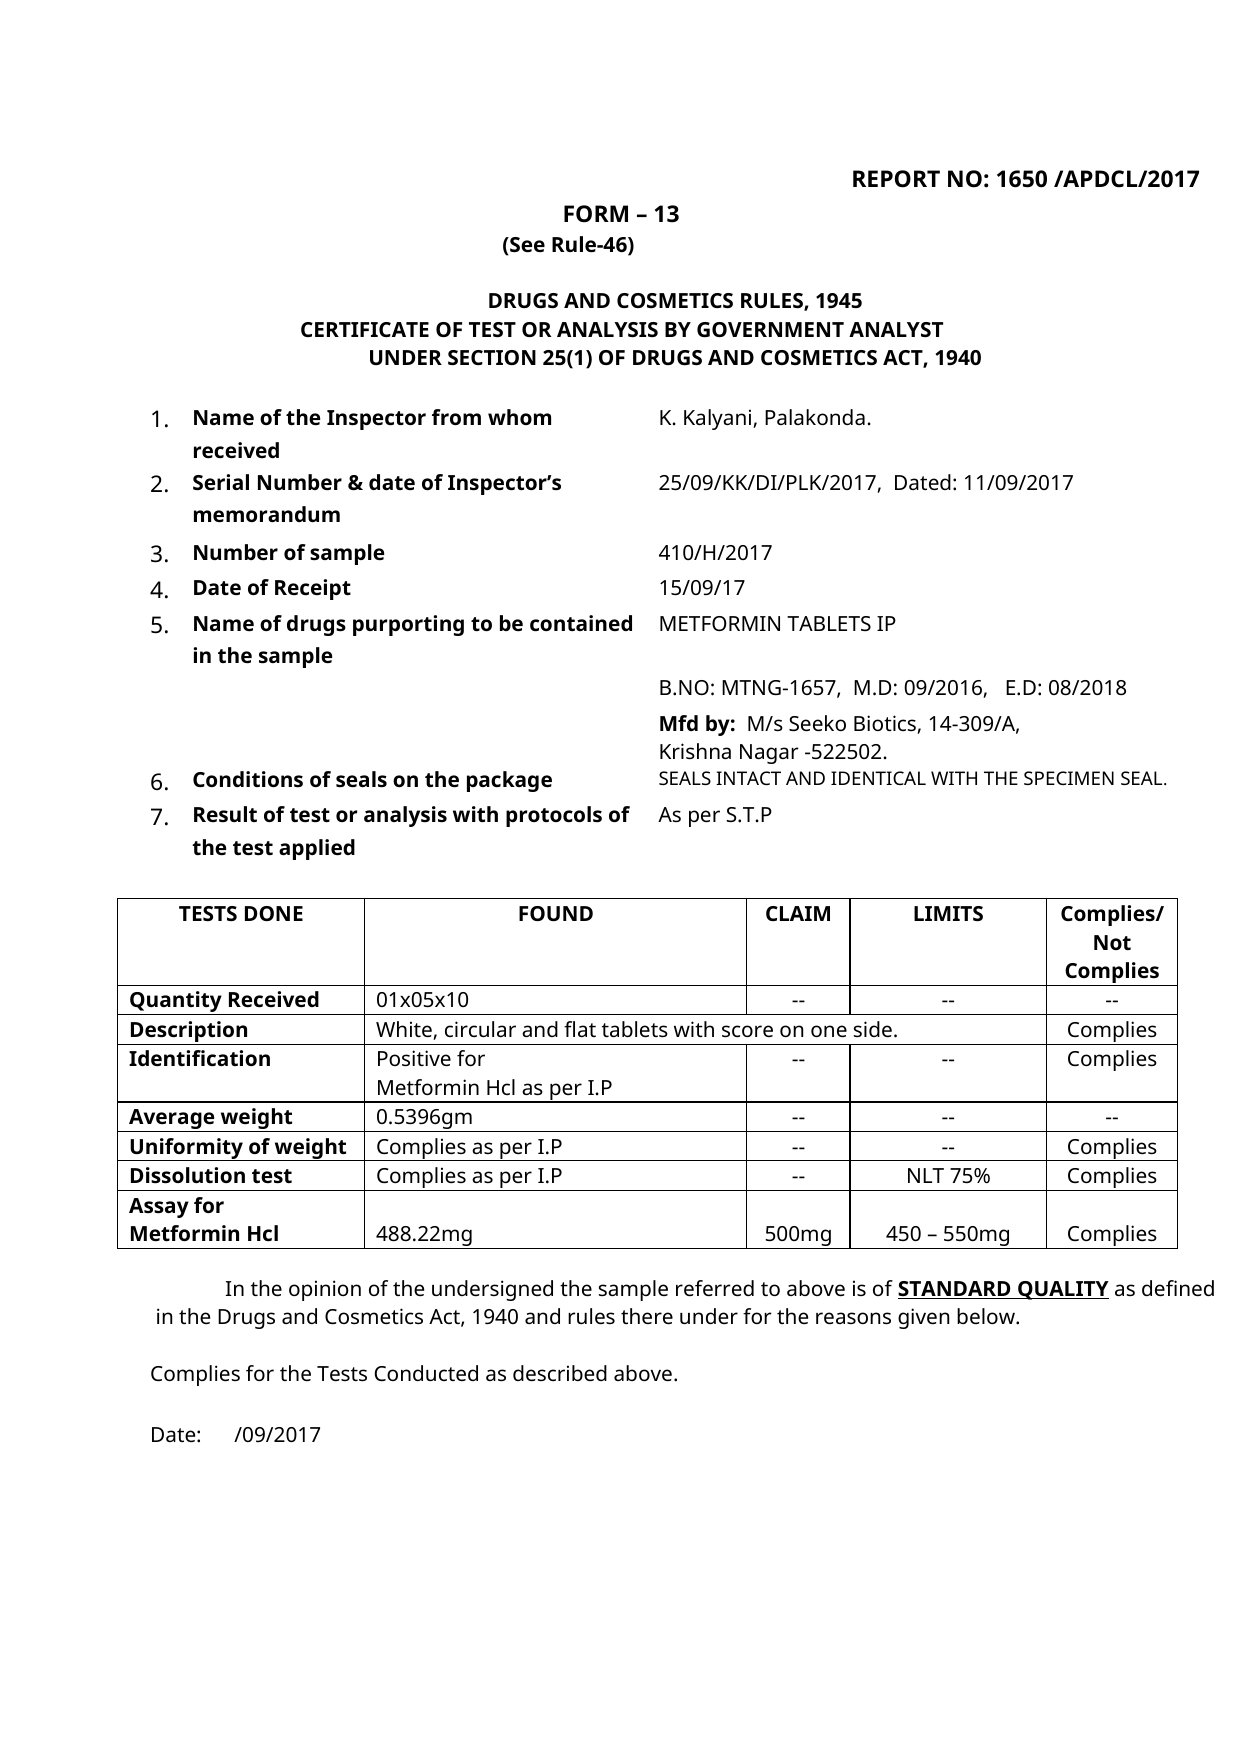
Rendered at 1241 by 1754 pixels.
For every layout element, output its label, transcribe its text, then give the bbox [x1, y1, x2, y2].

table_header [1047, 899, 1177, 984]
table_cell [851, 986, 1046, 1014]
text REPORT NO: 1650 /APDCL/2017 [150, 162, 1200, 194]
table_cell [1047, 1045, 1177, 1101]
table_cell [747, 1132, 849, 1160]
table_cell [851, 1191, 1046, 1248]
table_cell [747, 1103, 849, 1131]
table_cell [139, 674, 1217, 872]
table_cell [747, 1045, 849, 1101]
text CERTIFICATE OF TEST OR ANALYSIS BY GOVERNMENT ANALYST [225, 315, 1200, 343]
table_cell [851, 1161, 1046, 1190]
text FORM – 13 [525, 198, 1200, 230]
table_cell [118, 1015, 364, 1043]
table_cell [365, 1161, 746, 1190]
text in the Drugs and Cosmetics Act, 1940 and rules there under for the reasons given below. [150, 1302, 1240, 1331]
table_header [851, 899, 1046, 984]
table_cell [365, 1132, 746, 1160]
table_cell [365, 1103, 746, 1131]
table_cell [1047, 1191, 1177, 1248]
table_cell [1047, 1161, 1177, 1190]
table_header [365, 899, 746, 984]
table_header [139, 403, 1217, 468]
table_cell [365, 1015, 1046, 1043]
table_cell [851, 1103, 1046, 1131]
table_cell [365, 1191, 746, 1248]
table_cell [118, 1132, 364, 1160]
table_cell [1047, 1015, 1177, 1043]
text (See Rule-46) [150, 230, 1200, 258]
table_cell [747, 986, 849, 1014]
text In the opinion of the undersigned the sample referred to above is of STANDARD QUALITY as defined [150, 904, 1240, 1302]
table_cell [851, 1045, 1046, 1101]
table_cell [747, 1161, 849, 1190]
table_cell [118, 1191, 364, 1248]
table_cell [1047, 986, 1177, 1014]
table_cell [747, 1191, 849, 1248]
text Complies for the Tests Conducted as described above. [150, 1359, 1240, 1387]
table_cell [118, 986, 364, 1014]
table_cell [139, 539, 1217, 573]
text UNDER SECTION 25(1) OF DRUGS AND COSMETICS ACT, 1940 [150, 343, 1200, 372]
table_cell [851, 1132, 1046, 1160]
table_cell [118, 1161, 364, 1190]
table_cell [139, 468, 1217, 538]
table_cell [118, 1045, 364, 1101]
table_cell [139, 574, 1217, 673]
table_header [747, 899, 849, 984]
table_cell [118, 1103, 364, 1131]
text DRUGS AND COSMETICS RULES, 1945 [150, 287, 1200, 315]
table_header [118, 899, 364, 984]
text Date: /09/2017 [150, 1420, 1240, 1448]
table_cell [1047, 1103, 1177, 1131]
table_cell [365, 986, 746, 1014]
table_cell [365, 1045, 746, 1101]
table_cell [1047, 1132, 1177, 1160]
